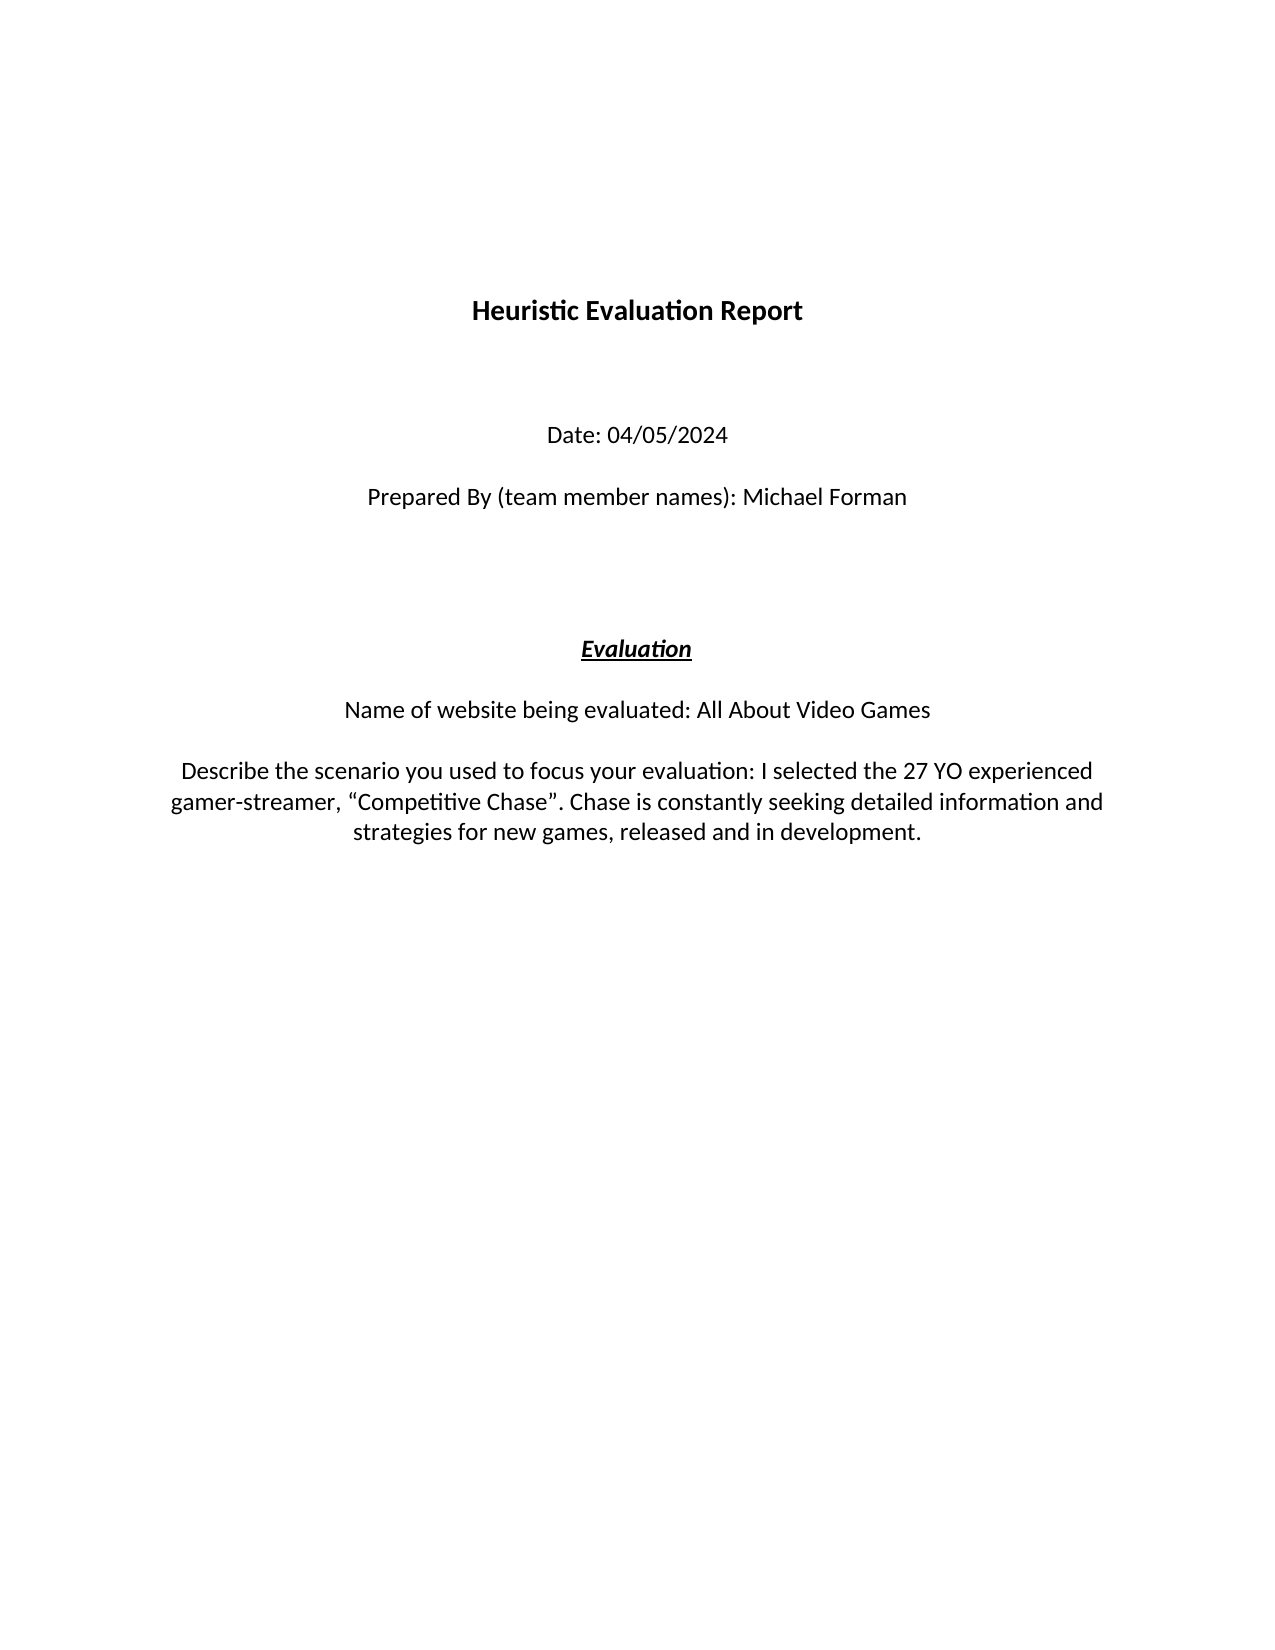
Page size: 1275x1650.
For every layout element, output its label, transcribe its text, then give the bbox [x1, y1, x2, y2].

text Date: 04/05/2024 [150, 420, 1125, 450]
text Name of website being evaluated: All About Video Games [150, 694, 1125, 725]
text Prepared By (team member names): Michael Forman [150, 481, 1125, 511]
text Heuristic Evaluation Report [150, 292, 1125, 328]
text Describe the scenario you used to focus your evaluation: I selected the 27 YO experienced gamer-streamer, “Competitive Chase”. Chase is constantly seeking detailed information and strategies for new games, released and in development. [150, 755, 1125, 847]
text Evaluation [150, 633, 1125, 664]
